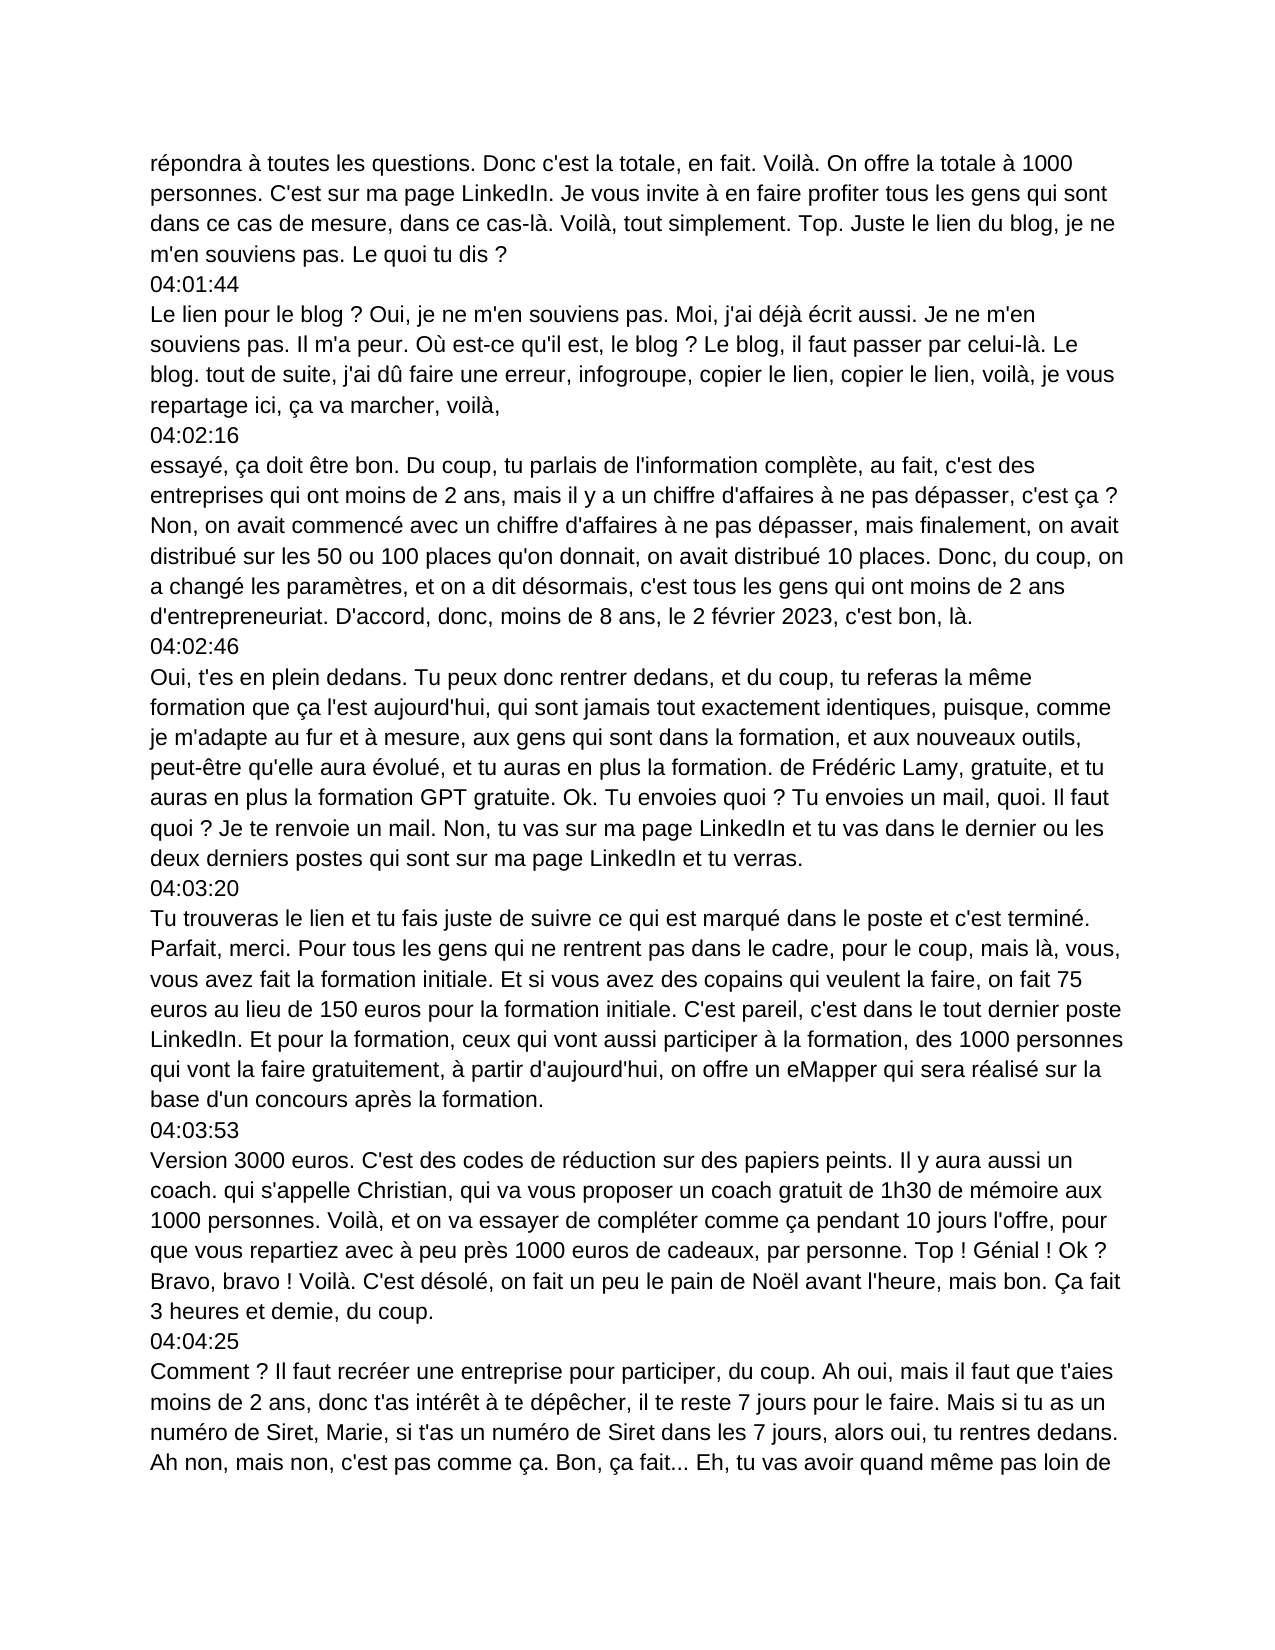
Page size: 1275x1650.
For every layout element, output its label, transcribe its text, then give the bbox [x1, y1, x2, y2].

text Version 3000 euros. C'est des codes de réduction sur des papiers peints. Il y aura aussi un coach. qui s'appelle Christian, qui va vous proposer un coach gratuit de 1h30 de mémoire aux 1000 personnes. Voilà, et on va essayer de compléter comme ça pendant 10 jours l'offre, pour que vous repartiez avec à peu près 1000 euros de cadeaux, par personne. Top ! Génial ! Ok ? Bravo, bravo ! Voilà. C'est désolé, on fait un peu le pain de Noël avant l'heure, mais bon. Ça fait 3 heures et demie, du coup. [150, 1147, 1125, 1324]
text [150, 1358, 1125, 1475]
text 04:04:25 [150, 1328, 1125, 1354]
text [150, 150, 1125, 267]
text essayé, ça doit être bon. Du coup, tu parlais de l'information complète, au fait, c'est des entreprises qui ont moins de 2 ans, mais il y a un chiffre d'affaires à ne pas dépasser, c'est ça ? Non, on avait commencé avec un chiffre d'affaires à ne pas dépasser, mais finalement, on avait distribué sur les 50 ou 100 places qu'on donnait, on avait distribué 10 places. Donc, du coup, on a changé les paramètres, et on a dit désormais, c'est tous les gens qui ont moins de 2 ans d'entrepreneuriat. D'accord, donc, moins de 8 ans, le 2 février 2023, c'est bon, là. [150, 452, 1125, 629]
text 04:02:16 [150, 422, 1125, 448]
text Tu trouveras le lien et tu fais juste de suivre ce qui est marqué dans le poste et c'est terminé. Parfait, merci. Pour tous les gens qui ne rentrent pas dans le cadre, pour le coup, mais là, vous, vous avez fait la formation initiale. Et si vous avez des copains qui veulent la faire, on fait 75 euros au lieu de 150 euros pour la formation initiale. C'est pareil, c'est dans le tout dernier poste LinkedIn. Et pour la formation, ceux qui vont aussi participer à la formation, des 1000 personnes qui vont la faire gratuitement, à partir d'aujourd'hui, on offre un eMapper qui sera réalisé sur la base d'un concours après la formation. [150, 905, 1125, 1113]
text 04:03:53 [150, 1117, 1125, 1143]
text Le lien pour le blog ? Oui, je ne m'en souviens pas. Moi, j'ai déjà écrit aussi. Je ne m'en souviens pas. Il m'a peur. Où est-ce qu'il est, le blog ? Le blog, il faut passer par celui-là. Le blog. tout de suite, j'ai dû faire une erreur, infogroupe, copier le lien, copier le lien, voilà, je vous repartage ici, ça va marcher, voilà, [150, 301, 1125, 418]
text 04:03:20 [150, 875, 1125, 901]
text 04:02:46 [150, 633, 1125, 660]
text 04:01:44 [150, 271, 1125, 297]
text Oui, t'es en plein dedans. Tu peux donc rentrer dedans, et du coup, tu referas la même formation que ça l'est aujourd'hui, qui sont jamais tout exactement identiques, puisque, comme je m'adapte au fur et à mesure, aux gens qui sont dans la formation, et aux nouveaux outils, peut-être qu'elle aura évolué, et tu auras en plus la formation. de Frédéric Lamy, gratuite, et tu auras en plus la formation GPT gratuite. Ok. Tu envoies quoi ? Tu envoies un mail, quoi. Il faut quoi ? Je te renvoie un mail. Non, tu vas sur ma page LinkedIn et tu vas dans le dernier ou les deux derniers postes qui sont sur ma page LinkedIn et tu verras. [150, 663, 1125, 871]
